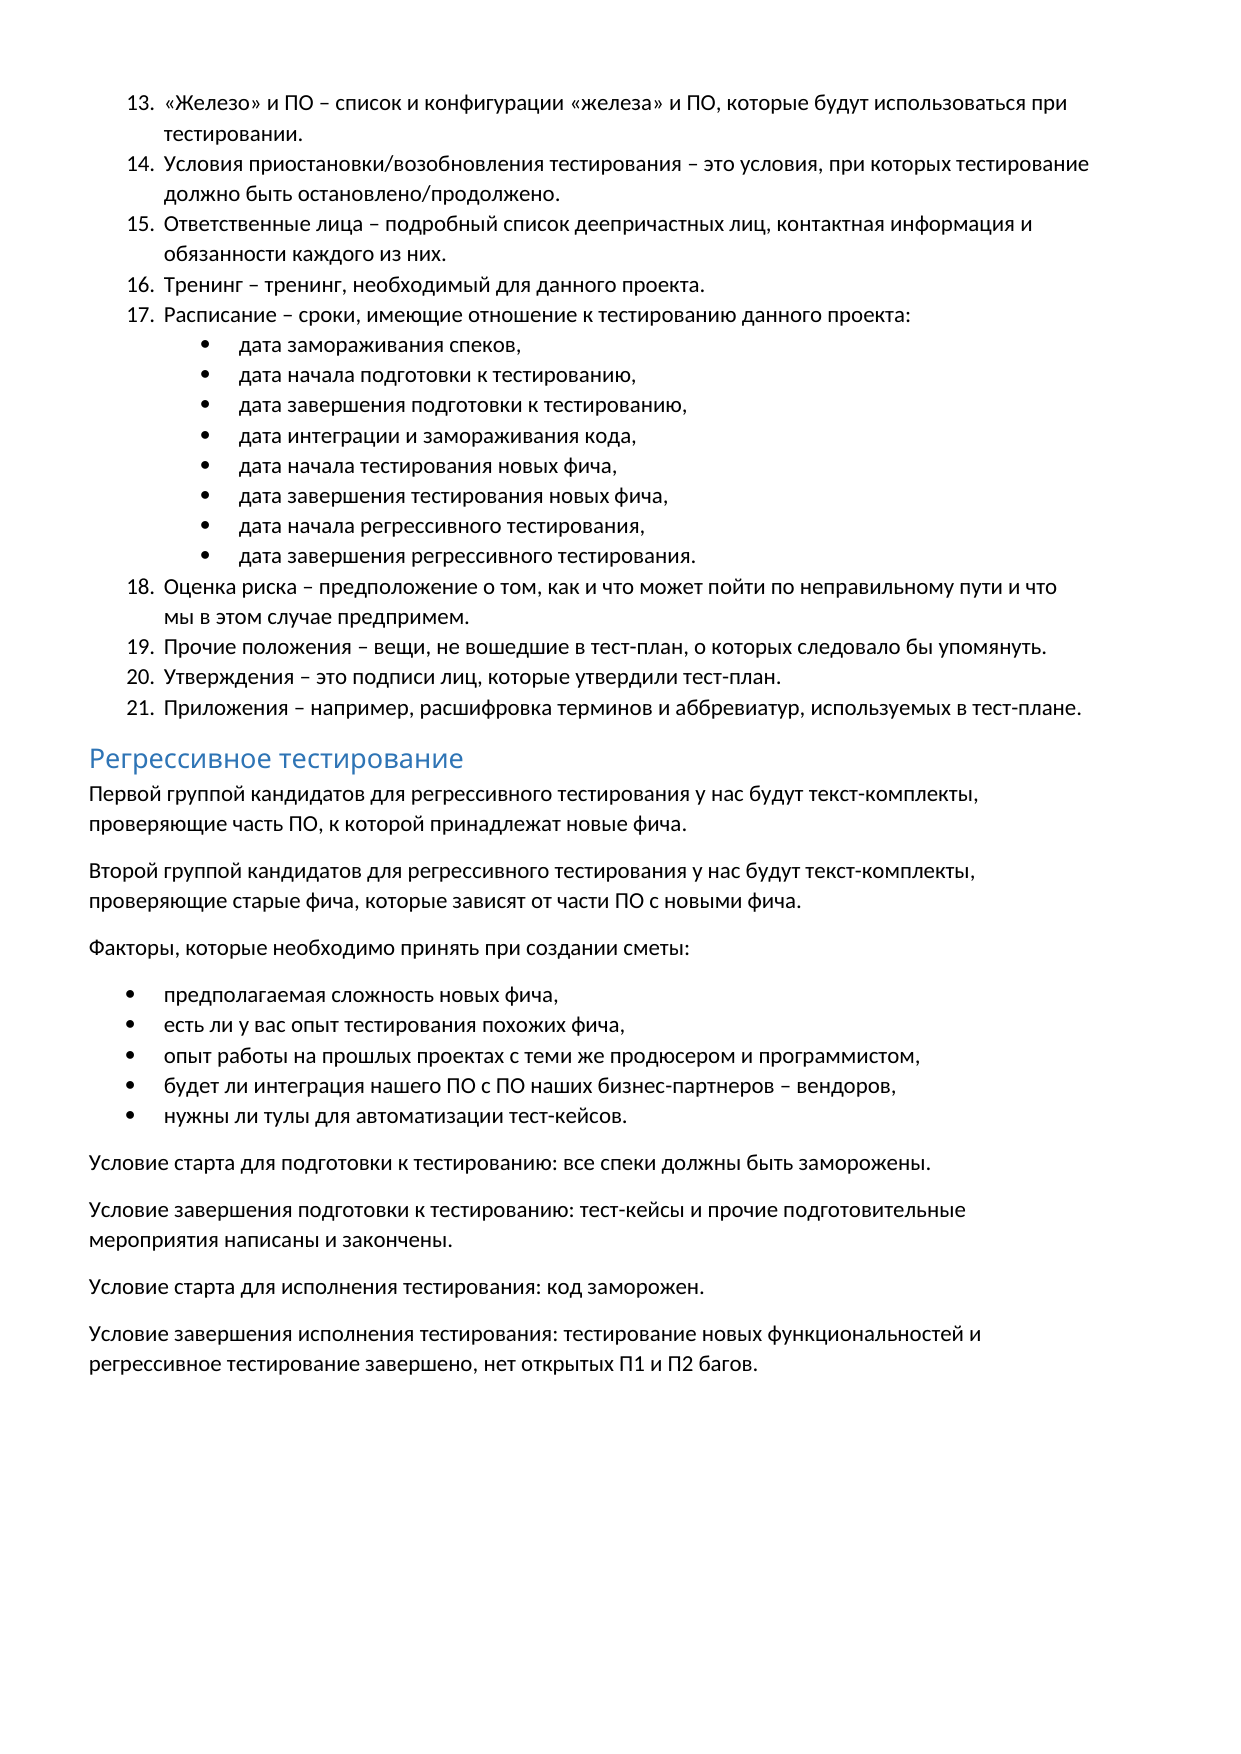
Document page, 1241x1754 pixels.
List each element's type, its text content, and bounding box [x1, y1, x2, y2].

list дата начала регрессивного тестирования, [201, 511, 1093, 539]
text Второй группой кандидатов для регрессивного тестирования у нас будут текст-комплекты, проверяющие старые фича, которые зависят от части ПО с новыми фича. [88, 856, 1093, 915]
list Оценка риска – предположение о том, как и что может пойти по неправильному пути и что мы в этом случае предпримем. [126, 572, 1093, 630]
list дата завершения подготовки к тестированию, [201, 391, 1093, 419]
text Факторы, которые необходимо принять при создании сметы: [88, 933, 1093, 962]
list Тренинг – тренинг, необходимый для данного проекта. [126, 270, 1093, 298]
list Ответственные лица – подробный список деепричастных лиц, контактная информация и обязанности каждого из них. [126, 209, 1093, 268]
list дата замораживания спеков, [201, 330, 1093, 358]
list дата начала тестирования новых фича, [201, 451, 1093, 479]
list Утверждения – это подписи лиц, которые утвердили тест-план. [126, 662, 1093, 691]
list дата завершения тестирования новых фича, [201, 481, 1093, 509]
list опыт работы на прошлых проектах с теми же продюсером и программистом, [126, 1041, 1093, 1069]
list дата интеграции и замораживания кода, [201, 421, 1093, 449]
text Условие завершения исполнения тестирования: тестирование новых функциональностей и регрессивное тестирование завершено, нет открытых П1 и П2 багов. [88, 1319, 1093, 1377]
text Условие завершения подготовки к тестированию: тест-кейсы и прочие подготовительные мероприятия написаны и закончены. [88, 1195, 1093, 1253]
list Условия приостановки/возобновления тестирования – это условия, при которых тестирование должно быть остановлено/продолжено. [126, 149, 1093, 207]
list Прочие положения – вещи, не вошедшие в тест-план, о которых следовало бы упомянуть. [126, 632, 1093, 660]
subtitle Регрессивное тестирование [88, 739, 1093, 776]
list дата начала подготовки к тестированию, [201, 360, 1093, 388]
text Первой группой кандидатов для регрессивного тестирования у нас будут текст-комплекты, проверяющие часть ПО, к которой принадлежат новые фича. [88, 779, 1093, 838]
list дата завершения регрессивного тестирования. [201, 542, 1093, 570]
list Расписание – сроки, имеющие отношение к тестированию данного проекта: [126, 300, 1093, 328]
text Условие старта для подготовки к тестированию: все спеки должны быть заморожены. [88, 1148, 1093, 1176]
list есть ли у вас опыт тестирования похожих фича, [126, 1011, 1093, 1039]
list Приложения – например, расшифровка терминов и аббревиатур, используемых в тест-плане. [126, 693, 1093, 721]
list нужны ли тулы для автоматизации тест-кейсов. [126, 1101, 1093, 1129]
list «Железо» и ПО – список и конфигурации «железа» и ПО, которые будут использоваться при тестировании. [126, 88, 1093, 147]
list будет ли интеграция нашего ПО с ПО наших бизнес-партнеров – вендоров, [126, 1071, 1093, 1099]
list предполагаемая сложность новых фича, [126, 980, 1093, 1008]
text Условие старта для исполнения тестирования: код заморожен. [88, 1272, 1093, 1300]
